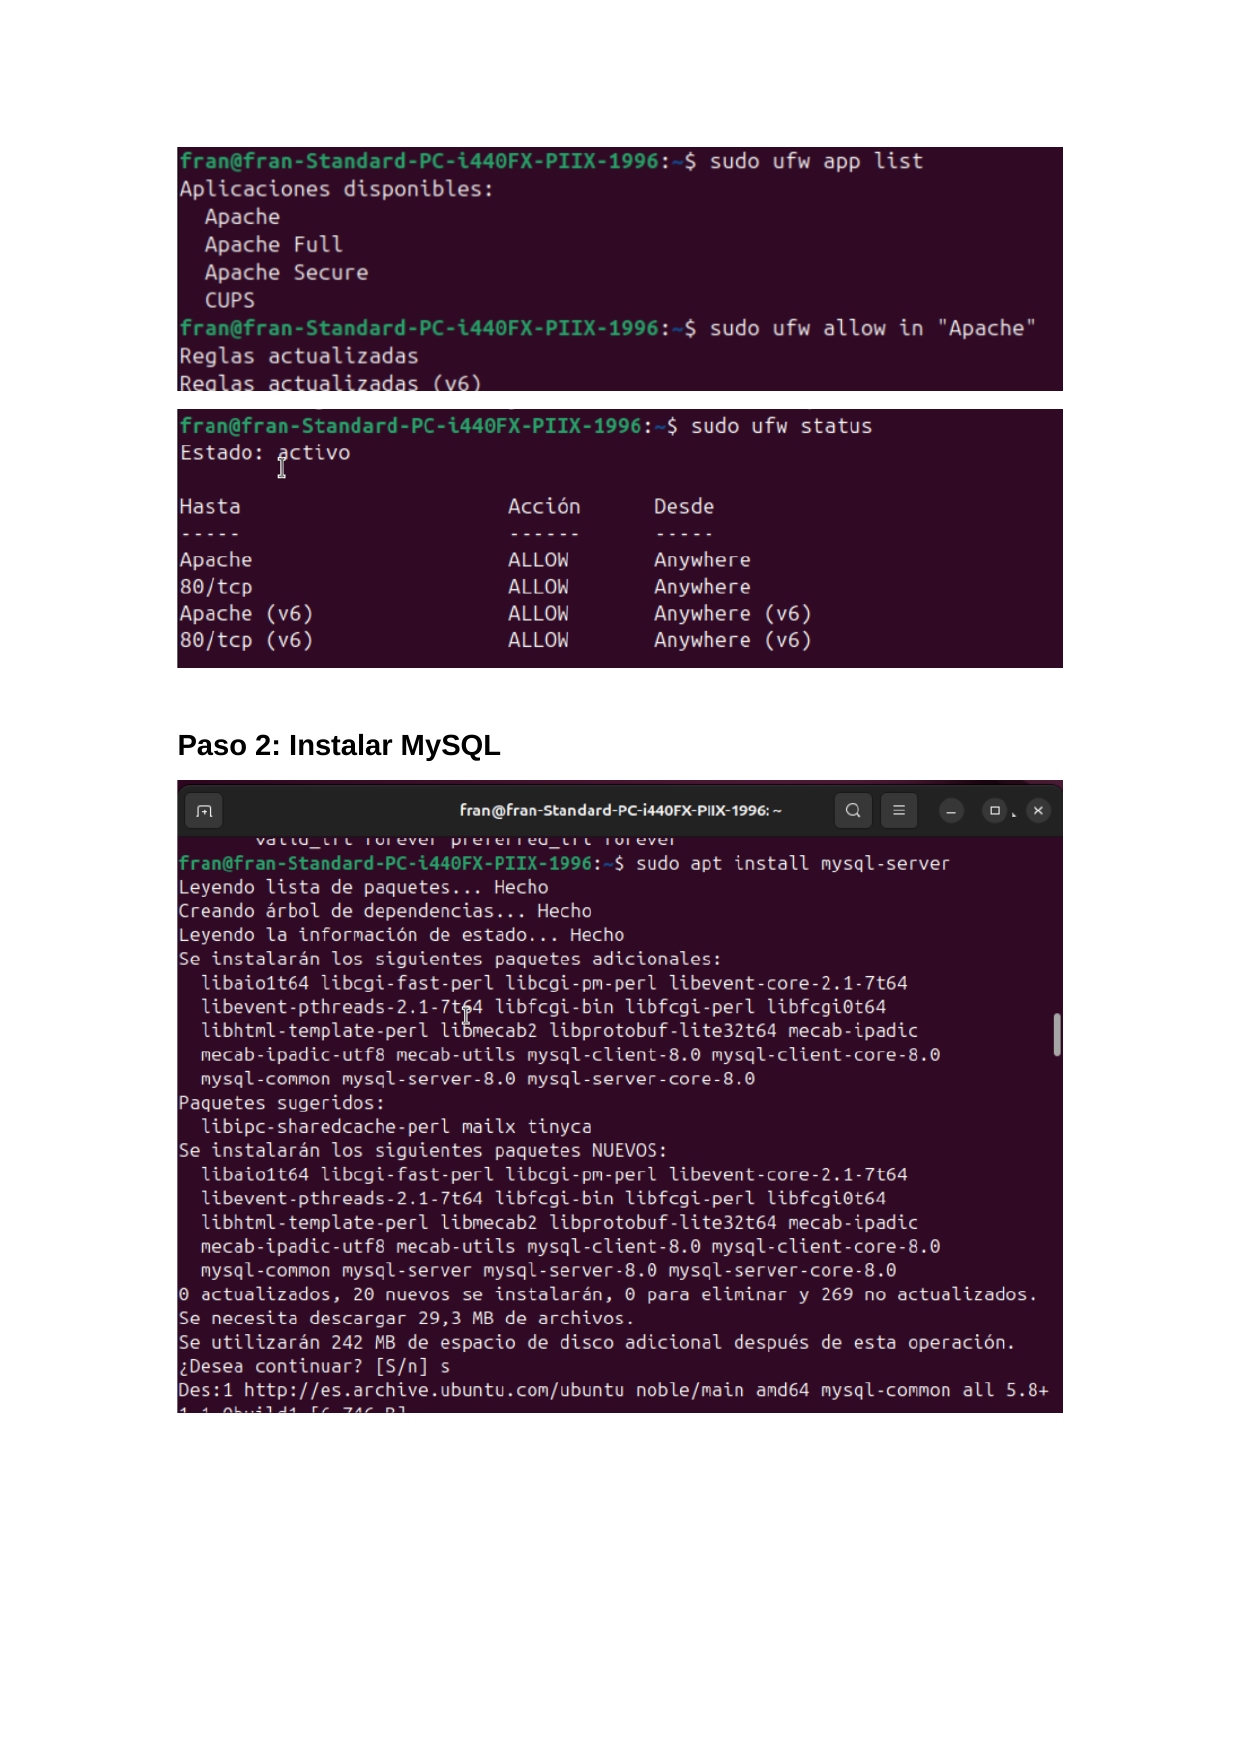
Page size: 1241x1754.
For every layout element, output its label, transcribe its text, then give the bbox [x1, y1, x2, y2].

picture [177, 409, 1063, 668]
picture [177, 780, 1063, 1413]
text Paso 2: Instalar MySQL [177, 728, 1063, 761]
picture [177, 147, 1063, 391]
